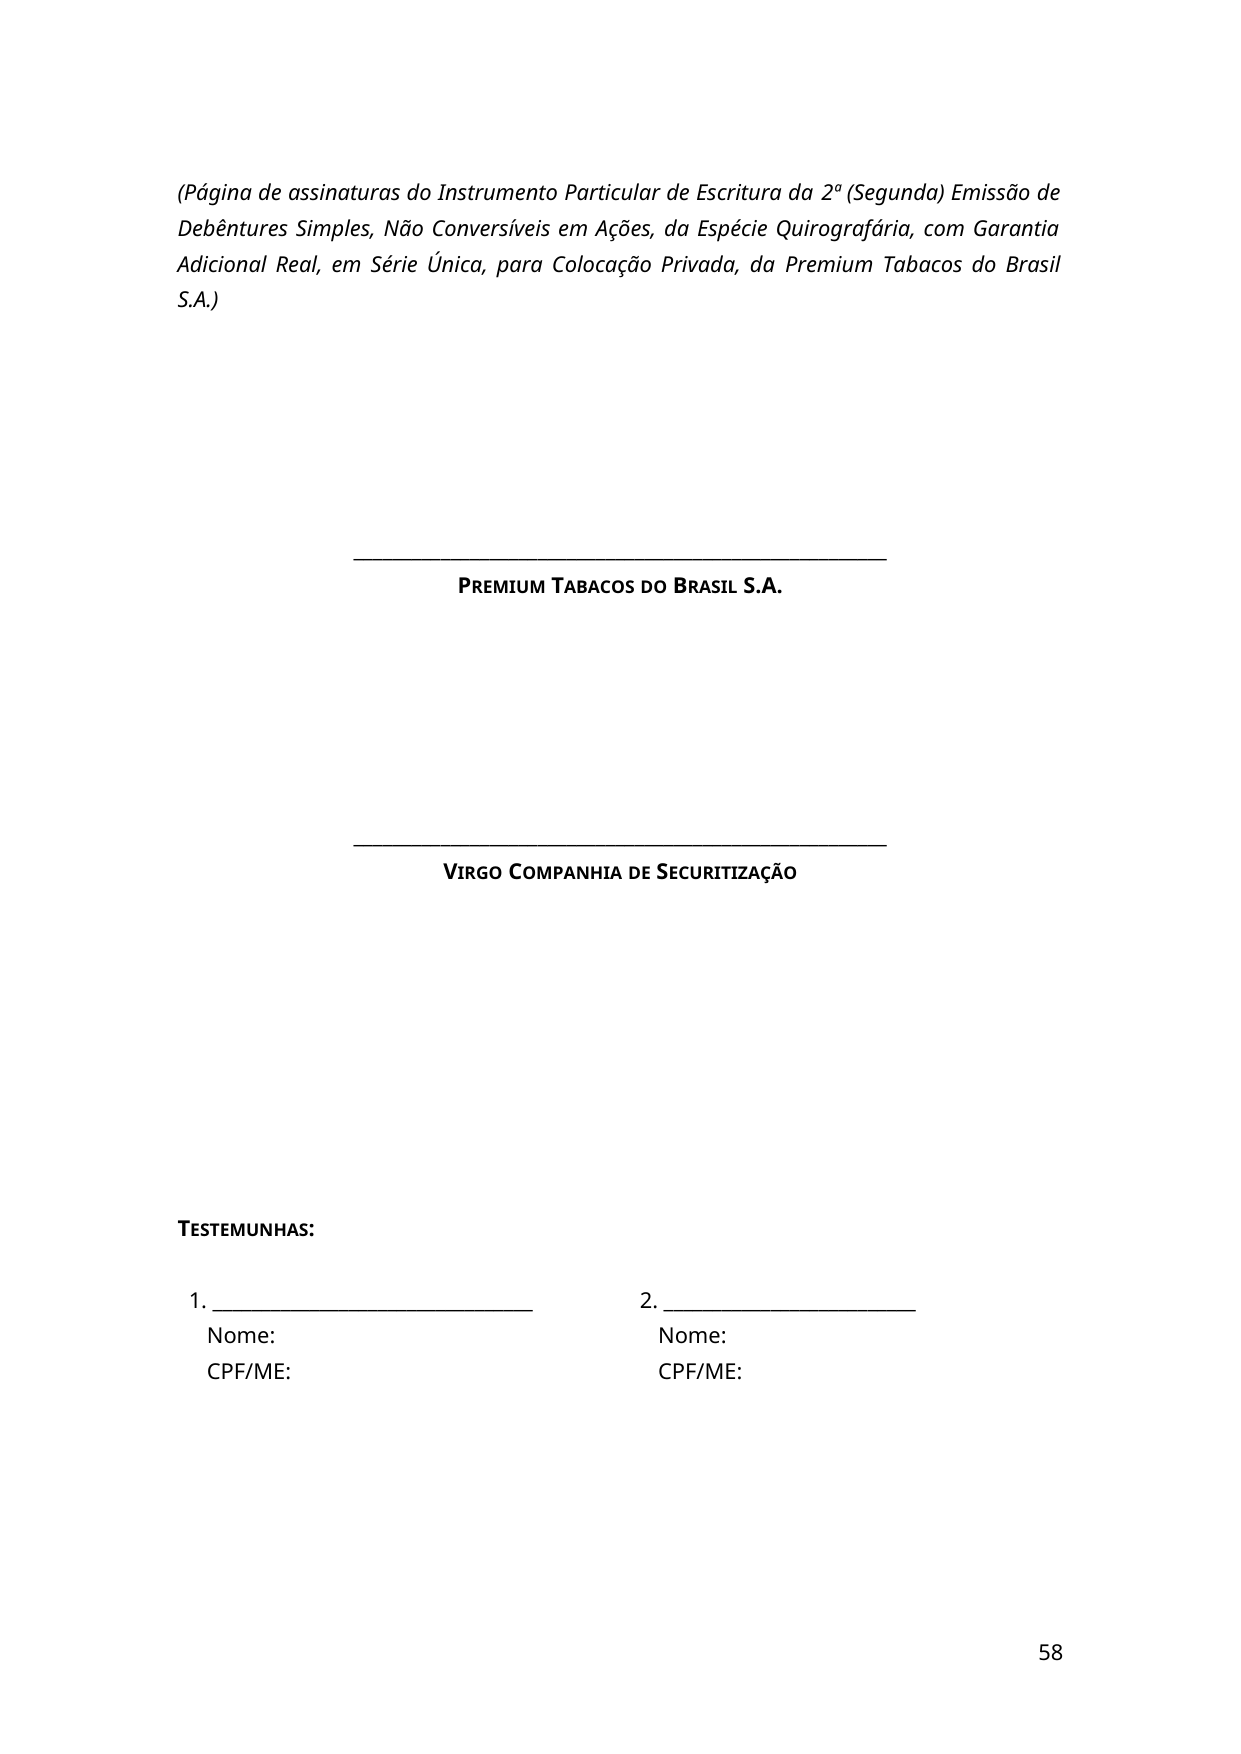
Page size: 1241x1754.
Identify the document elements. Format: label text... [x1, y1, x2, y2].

text _______________________________________________________ [177, 820, 1063, 850]
subtitle (Página de assinaturas do Instrumento Particular de Escritura da 2ª (Segunda) Emissão de Debêntures Simples, Não Conversíveis em Ações, da Espécie Quirografária, com Garantia Adicional Real, em Série Única, para Colocação Privada, da Premium Tabacos do Brasil S.A.) [177, 177, 1063, 314]
text Virgo Companhia de Securitização [177, 856, 1063, 886]
text _______________________________________________________ [177, 534, 1063, 564]
text Testemunhas: [177, 1213, 1063, 1243]
text Premium Tabacos do Brasil S.A. [177, 570, 1063, 600]
table_header 1. _________________________________ Nome: CPF/ME: [177, 1285, 628, 1392]
table_header 2. __________________________ Nome: CPF/ME: [628, 1285, 1063, 1392]
